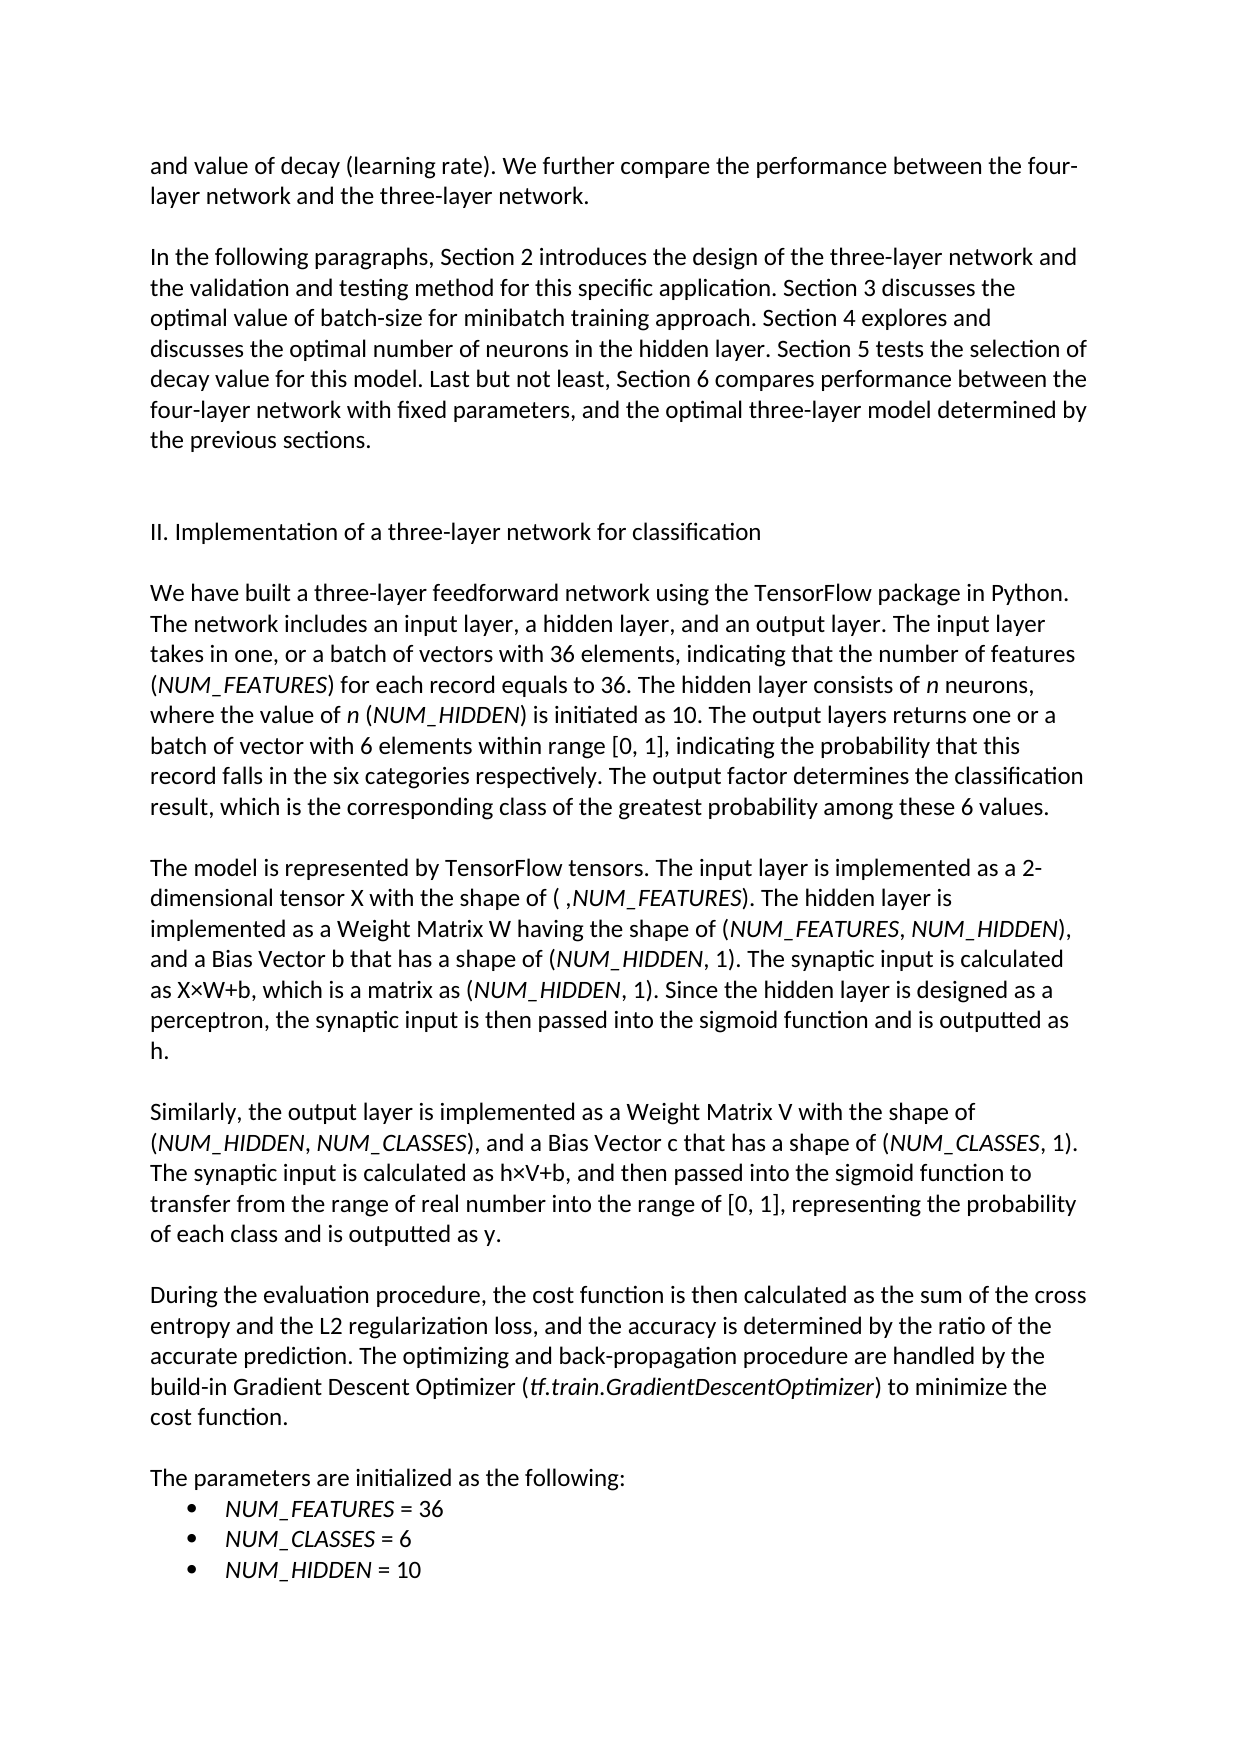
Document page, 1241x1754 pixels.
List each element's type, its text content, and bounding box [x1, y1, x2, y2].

text During the evaluation procedure, the cost function is then calculated as the sum of the cross entropy and the L2 regularization loss, and the accuracy is determined by the ratio of the accurate prediction. The optimizing and back-propagation procedure are handled by the build-in Gradient Descent Optimizer (tf.train.GradientDescentOptimizer) to minimize the cost function. [150, 1279, 1090, 1432]
list NUM_HIDDEN = 10 [187, 1554, 1090, 1584]
text Similarly, the output layer is implemented as a Weight Matrix V with the shape of (NUM_HIDDEN, NUM_CLASSES), and a Bias Vector c that has a shape of (NUM_CLASSES, 1). The synaptic input is calculated as h×V+b, and then passed into the sigmoid function to transfer from the range of real number into the range of [0, 1], representing the probability of each class and is outputted as y. [150, 1096, 1090, 1249]
text The parameters are initialized as the following: [150, 1462, 1090, 1493]
text II. Implementation of a three-layer network for classification [150, 516, 1090, 547]
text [150, 150, 1090, 211]
text The model is represented by TensorFlow tensors. The input layer is implemented as a 2-dimensional tensor X with the shape of ( ,NUM_FEATURES). The hidden layer is implemented as a Weight Matrix W having the shape of (NUM_FEATURES, NUM_HIDDEN), and a Bias Vector b that has a shape of (NUM_HIDDEN, 1). The synaptic input is calculated as X×W+b, which is a matrix as (NUM_HIDDEN, 1). Since the hidden layer is designed as a perceptron, the synaptic input is then passed into the sigmoid function and is outputted as h. [150, 852, 1090, 1066]
list NUM_FEATURES = 36 [187, 1493, 1090, 1523]
list NUM_CLASSES = 6 [187, 1523, 1090, 1554]
text In the following paragraphs, Section 2 introduces the design of the three-layer network and the validation and testing method for this specific application. Section 3 discusses the optimal value of batch-size for minibatch training approach. Section 4 explores and discusses the optimal number of neurons in the hidden layer. Section 5 tests the selection of decay value for this model. Last but not least, Section 6 compares performance between the four-layer network with fixed parameters, and the optimal three-layer model determined by the previous sections. [150, 242, 1090, 455]
text We have built a three-layer feedforward network using the TensorFlow package in Python. The network includes an input layer, a hidden layer, and an output layer. The input layer takes in one, or a batch of vectors with 36 elements, indicating that the number of features (NUM_FEATURES) for each record equals to 36. The hidden layer consists of n neurons, where the value of n (NUM_HIDDEN) is initiated as 10. The output layers returns one or a batch of vector with 6 elements within range [0, 1], indicating the probability that this record falls in the six categories respectively. The output factor determines the classification result, which is the corresponding class of the greatest probability among these 6 values. [150, 577, 1090, 821]
